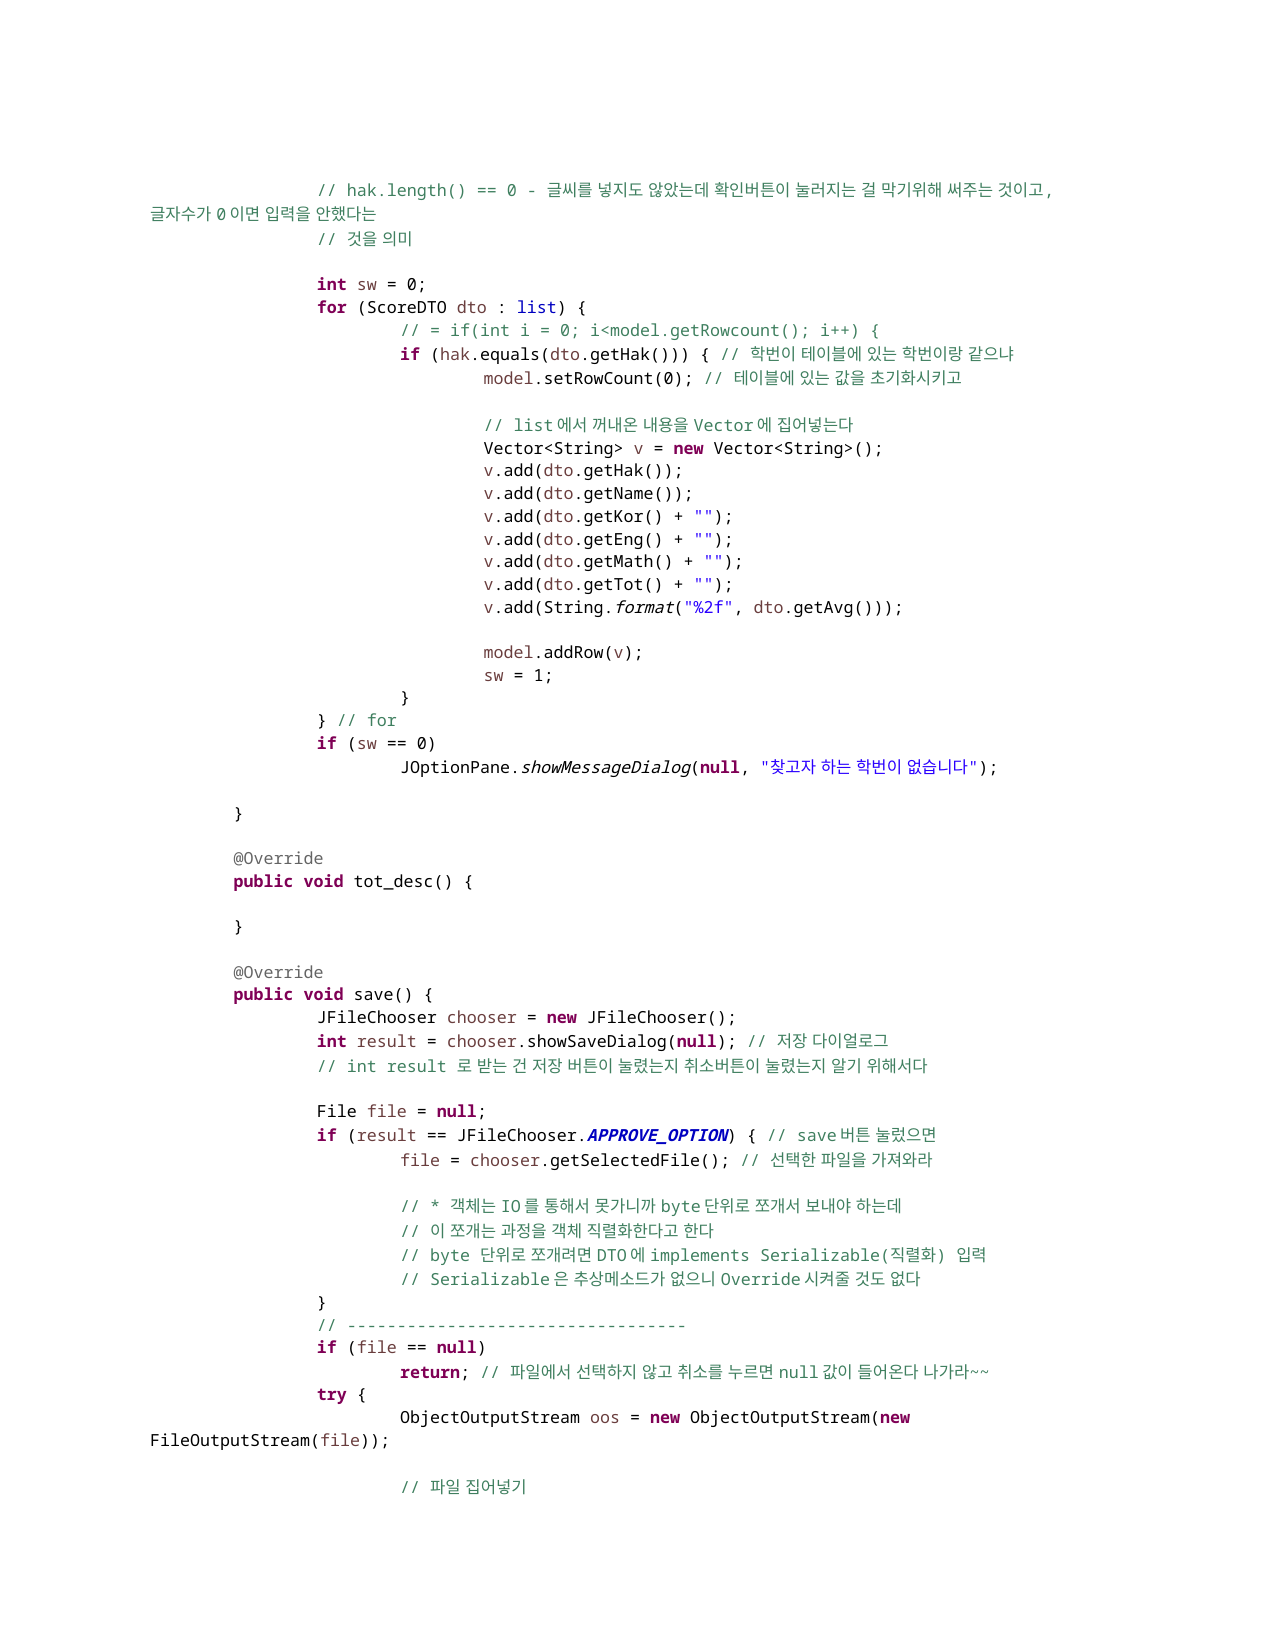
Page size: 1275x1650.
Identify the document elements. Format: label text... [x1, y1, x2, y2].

text // 파일 집어넣기 [150, 1474, 1125, 1498]
text v.add(dto.getEng() + ""); [150, 527, 1125, 550]
text // 이 쪼개는 과정을 객체 직렬화한다고 한다 [150, 1218, 1125, 1242]
text File file = null; [150, 1099, 1125, 1122]
text public void tot_desc() { [150, 869, 1125, 892]
text } // for [150, 709, 1125, 732]
text if (sw == 0) [150, 732, 1125, 754]
text if (result == JFileChooser.APPROVE_OPTION) { // save버튼 눌렀으면 [150, 1122, 1125, 1147]
text } [150, 1291, 1125, 1313]
text // 것을 의미 [150, 226, 1125, 250]
text v.add(dto.getName()); [150, 482, 1125, 504]
text int sw = 0; [150, 273, 1125, 295]
text ObjectOutputStream oos = new ObjectOutputStream(new FileOutputStream(file)); [150, 1406, 1125, 1451]
text // = if(int i = 0; i<model.getRowcount(); i++) { [150, 318, 1125, 341]
text // hak.length() == 0 - 글씨를 넣지도 않았는데 확인버튼이 눌러지는 걸 막기위해 써주는 것이고, 글자수가 0이면 입력을 안했다는 [150, 177, 1125, 226]
text v.add(dto.getTot() + ""); [150, 573, 1125, 595]
text return; // 파일에서 선택하지 않고 취소를 누르면 null값이 들어온다 나가라~~ [150, 1359, 1125, 1383]
text JFileChooser chooser = new JFileChooser(); [150, 1006, 1125, 1028]
text } [150, 686, 1125, 709]
text model.addRow(v); [150, 641, 1125, 663]
text // list에서 꺼내온 내용을 Vector에 집어넣는다 [150, 412, 1125, 436]
text @Override [150, 960, 1125, 983]
text v.add(dto.getMath() + ""); [150, 550, 1125, 573]
text v.add(dto.getHak()); [150, 459, 1125, 482]
text v.add(dto.getKor() + ""); [150, 504, 1125, 527]
text model.setRowCount(0); // 테이블에 있는 값을 초기화시키고 [150, 365, 1125, 389]
text // Serializable은 추상메소드가 없으니 Override시켜줄 것도 없다 [150, 1266, 1125, 1291]
text // int result 로 받는 건 저장 버튼이 눌렸는지 취소버튼이 눌렸는지 알기 위해서다 [150, 1053, 1125, 1077]
text Vector<String> v = new Vector<String>(); [150, 436, 1125, 459]
text v.add(String.format("%2f", dto.getAvg())); [150, 595, 1125, 618]
text } [150, 801, 1125, 824]
text for (ScoreDTO dto : list) { [150, 295, 1125, 318]
text // * 객체는 IO를 통해서 못가니까 byte단위로 쪼개서 보내야 하는데 [150, 1193, 1125, 1218]
text } [150, 915, 1125, 937]
text file = chooser.getSelectedFile(); // 선택한 파일을 가져와라 [150, 1147, 1125, 1171]
text // ---------------------------------- [150, 1313, 1125, 1336]
text JOptionPane.showMessageDialog(null, "찾고자 하는 학번이 없습니다"); [150, 754, 1125, 778]
text try { [150, 1383, 1125, 1406]
text int result = chooser.showSaveDialog(null); // 저장 다이얼로그 [150, 1028, 1125, 1053]
text sw = 1; [150, 663, 1125, 686]
text // byte 단위로 쪼개려면 DTO에 implements Serializable(직렬화) 입력 [150, 1242, 1125, 1266]
text if (file == null) [150, 1336, 1125, 1359]
text if (hak.equals(dto.getHak())) { // 학번이 테이블에 있는 학번이랑 같으냐 [150, 341, 1125, 365]
text public void save() { [150, 983, 1125, 1006]
text @Override [150, 847, 1125, 869]
